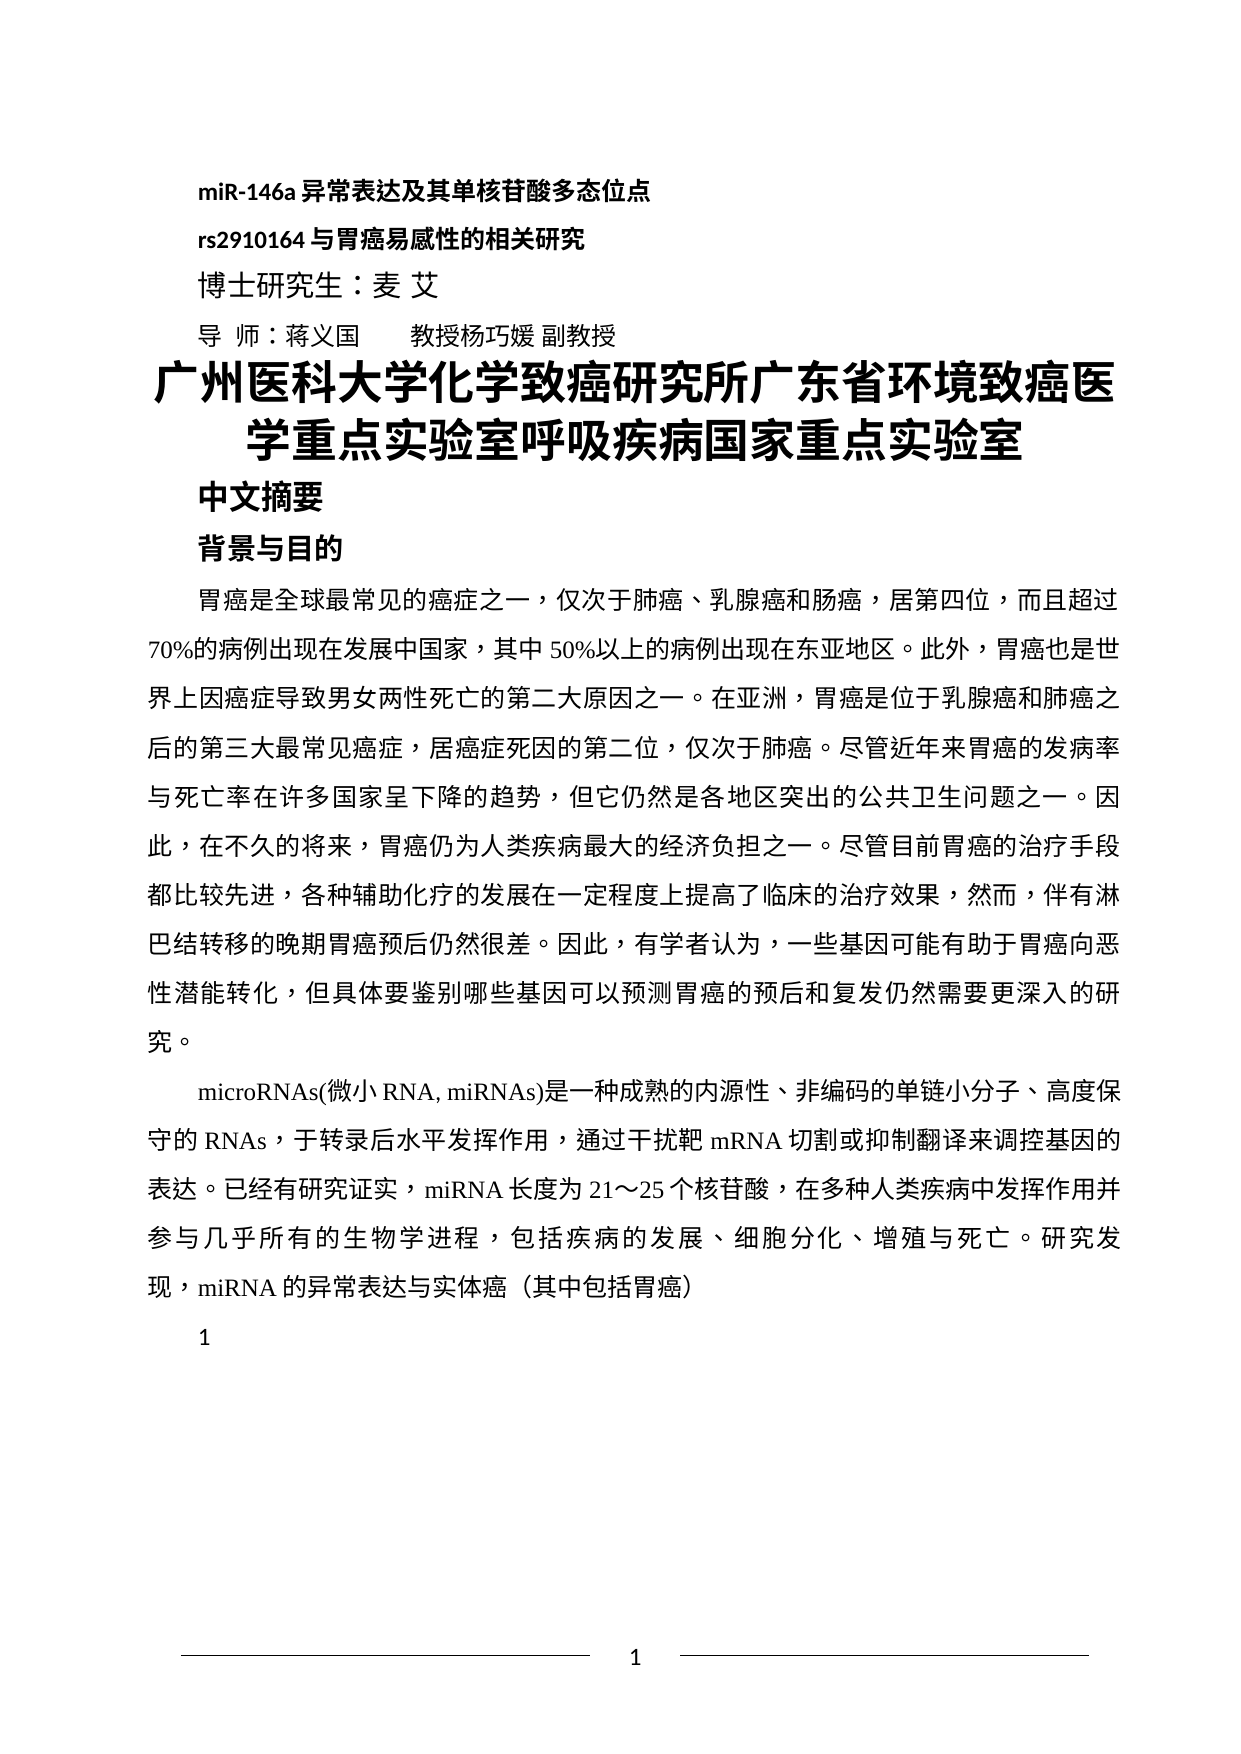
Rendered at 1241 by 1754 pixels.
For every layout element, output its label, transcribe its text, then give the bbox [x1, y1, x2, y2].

text 1 [148, 1303, 1122, 1352]
text miR-146a异常表达及其单核苷酸多态位点 [148, 159, 1122, 207]
text 博士研究生：麦 艾 [148, 256, 1122, 304]
text 导 师：蒋义国 教授杨巧媛 副教授 [148, 304, 1122, 352]
text microRNAs(微小RNA, miRNAs)是一种成熟的内源性、非编码的单链小分子、高度保守的RNAs，于转录后水平发挥作用，通过干扰靶mRNA切割或抑制翻译来调控基因的表达。已经有研究证实，miRNA长度为21～25个核苷酸，在多种人类疾病中发挥作用并参与几乎所有的生物学进程，包括疾病的发展、细胞分化、增殖与死亡。研究发现，miRNA的异常表达与实体癌（其中包括胃癌） [148, 1058, 1122, 1303]
text 广州医科大学化学致癌研究所广东省环境致癌医学重点实验室呼吸疾病国家重点实验室 [148, 352, 1122, 469]
text rs2910164与胃癌易感性的相关研究 [148, 207, 1122, 256]
text 背景与目的 [148, 518, 1122, 567]
text 中文摘要 [148, 469, 1122, 518]
text 胃癌是全球最常见的癌症之一，仅次于肺癌、乳腺癌和肠癌，居第四位，而且超过70%的病例出现在发展中国家，其中50%以上的病例出现在东亚地区。此外，胃癌也是世界上因癌症导致男女两性死亡的第二大原因之一。在亚洲，胃癌是位于乳腺癌和肺癌之后的第三大最常见癌症，居癌症死因的第二位，仅次于肺癌。尽管近年来胃癌的发病率与死亡率在许多国家呈下降的趋势，但它仍然是各地区突出的公共卫生问题之一。因此，在不久的将来，胃癌仍为人类疾病最大的经济负担之一。尽管目前胃癌的治疗手段都比较先进，各种辅助化疗的发展在一定程度上提高了临床的治疗效果，然而，伴有淋巴结转移的晚期胃癌预后仍然很差。因此，有学者认为，一些基因可能有助于胃癌向恶性潜能转化，但具体要鉴别哪些基因可以预测胃癌的预后和复发仍然需要更深入的研究。 [148, 567, 1122, 1058]
